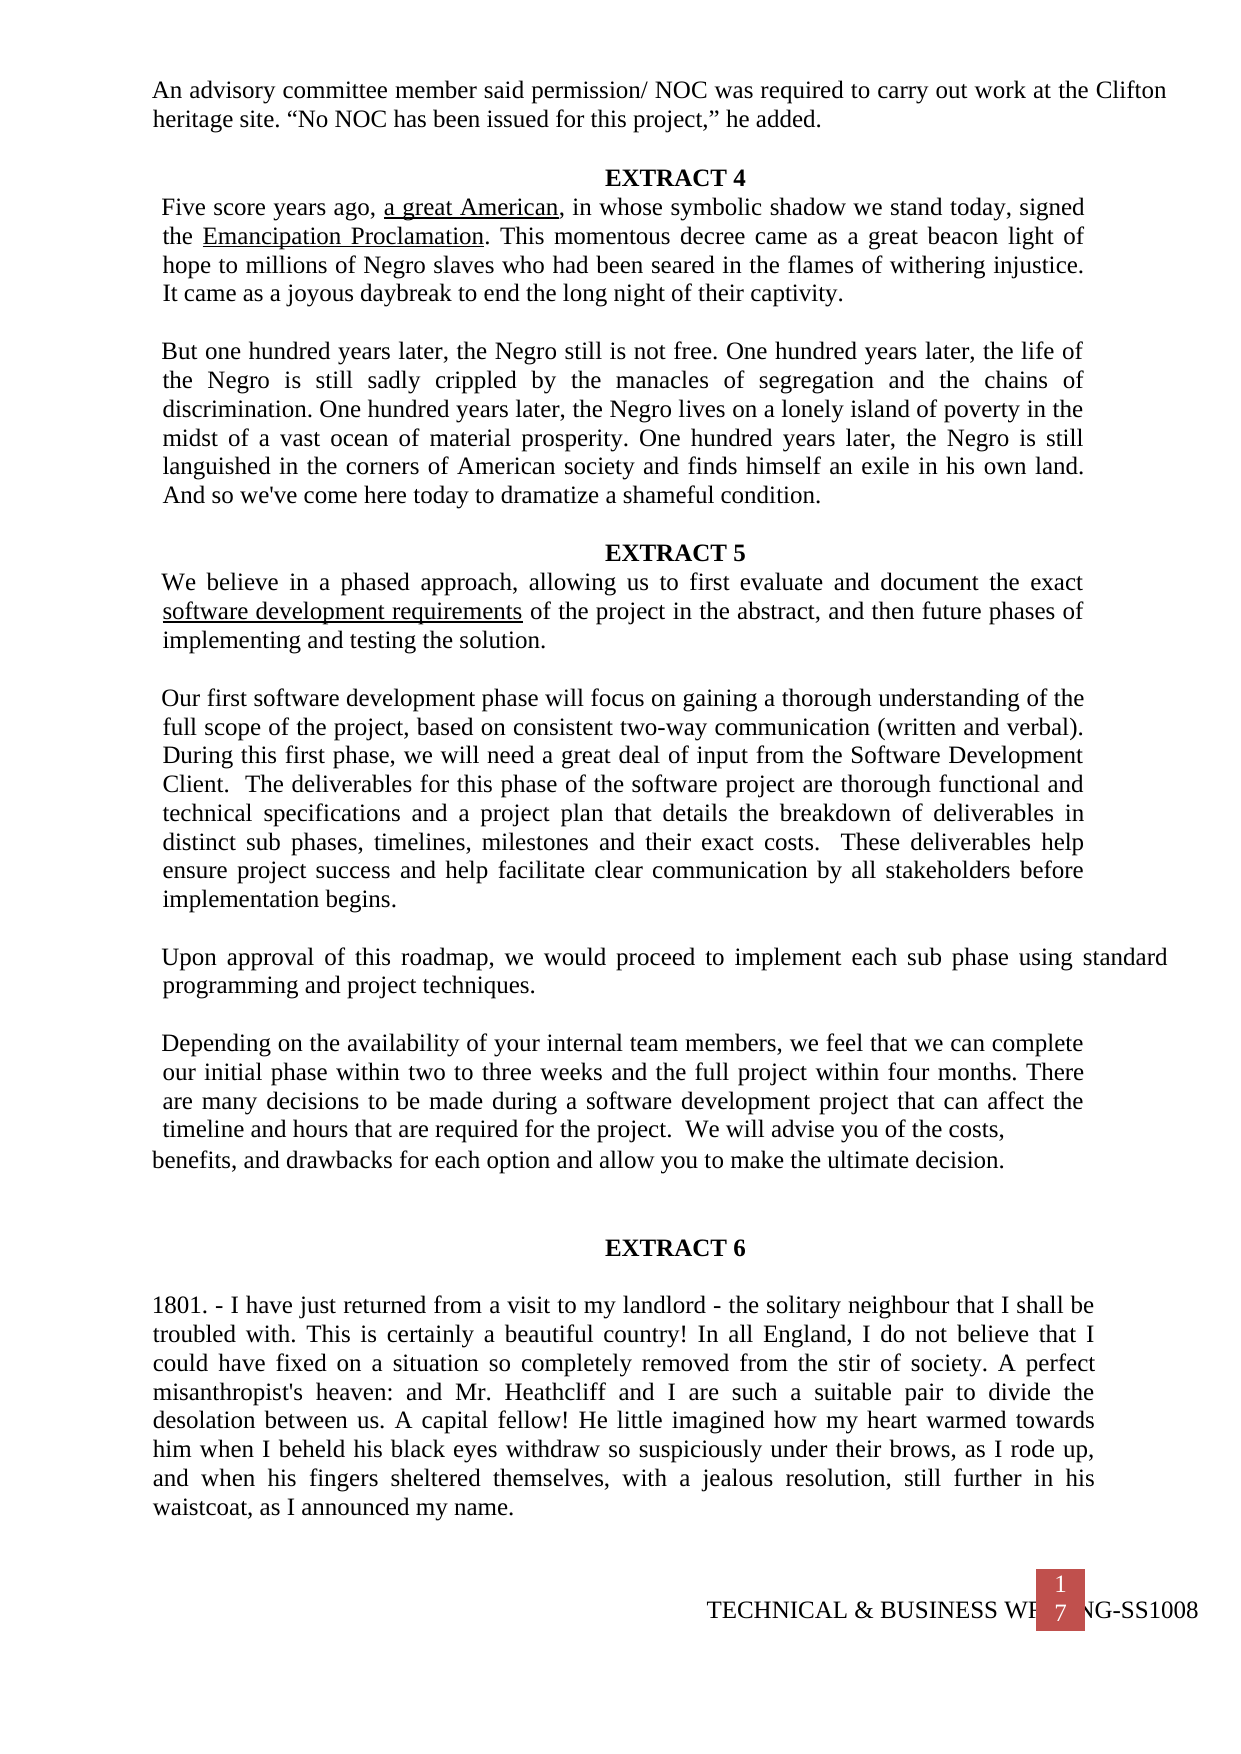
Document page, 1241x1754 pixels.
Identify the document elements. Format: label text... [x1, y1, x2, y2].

text We believe in a phased approach, allowing us to first evaluate and document the exact software development requirements of the project in the abstract, and then future phases of implementing and testing the solution. [161, 567, 1085, 654]
subtitle EXTRACT 5 [150, 538, 1200, 567]
text Depending on the availability of your internal team members, we feel that we can complete our initial phase within two to three weeks and the full project within four months. There are many decisions to be made during a software development project that can affect the timeline and hours that are required for the project. We will advise you of the costs, [161, 1028, 1085, 1143]
text 1801. - I have just returned from a visit to my landlord - the solitary neighbour that I shall be troubled with. This is certainly a beautiful country! In all England, I do not believe that I could have fixed on a situation so completely removed from the stir of society. A perfect misanthropist's heaven: and Mr. Heathcliff and I are such a suitable pair to divide the desolation between us. A capital fellow! He little imagined how my heart warmed towards him when I beheld his black eyes withdraw so suspiciously under their brows, as I rode up, and when his fingers sheltered themselves, with a jealous resolution, still further in his waistcoat, as I announced my name. [152, 1291, 1096, 1521]
subtitle EXTRACT 6 [150, 1233, 1200, 1262]
subtitle EXTRACT 4 [150, 163, 1200, 192]
text An advisory committee member said permission/ NOC was required to carry out work at the Clifton heritage site. “No NOC has been issued for this project,” he added. [152, 75, 1167, 133]
text Five score years ago, a great American, in whose symbolic shadow we stand today, signed the Emancipation Proclamation. This momentous decree came as a great beacon light of hope to millions of Negro slaves who had been seared in the flames of withering injustice. It came as a joyous daybreak to end the long night of their captivity. [161, 192, 1085, 307]
text Our first software development phase will focus on gaining a thorough understanding of the full scope of the project, based on consistent two-way communication (written and verbal). During this first phase, we will need a great deal of input from the Software Development Client. The deliverables for this phase of the software project are thorough functional and technical specifications and a project plan that details the breakdown of deliverables in distinct sub phases, timelines, milestones and their exact costs. These deliverables help ensure project success and help facilitate clear communication by all stakeholders before implementation begins. [161, 683, 1085, 913]
text Upon approval of this roadmap, we would proceed to implement each sub phase using standard programming and project techniques. [161, 942, 1169, 999]
text benefits, and drawbacks for each option and allow you to make the ultimate decision. [152, 1145, 1198, 1173]
text But one hundred years later, the Negro still is not free. One hundred years later, the life of the Negro is still sadly crippled by the manacles of segregation and the chains of discrimination. One hundred years later, the Negro lives on a lonely island of poverty in the midst of a vast ocean of material prosperity. One hundred years later, the Negro is still languished in the corners of American society and finds himself an exile in his own land. And so we've come here today to dramatize a shameful condition. [161, 336, 1085, 509]
